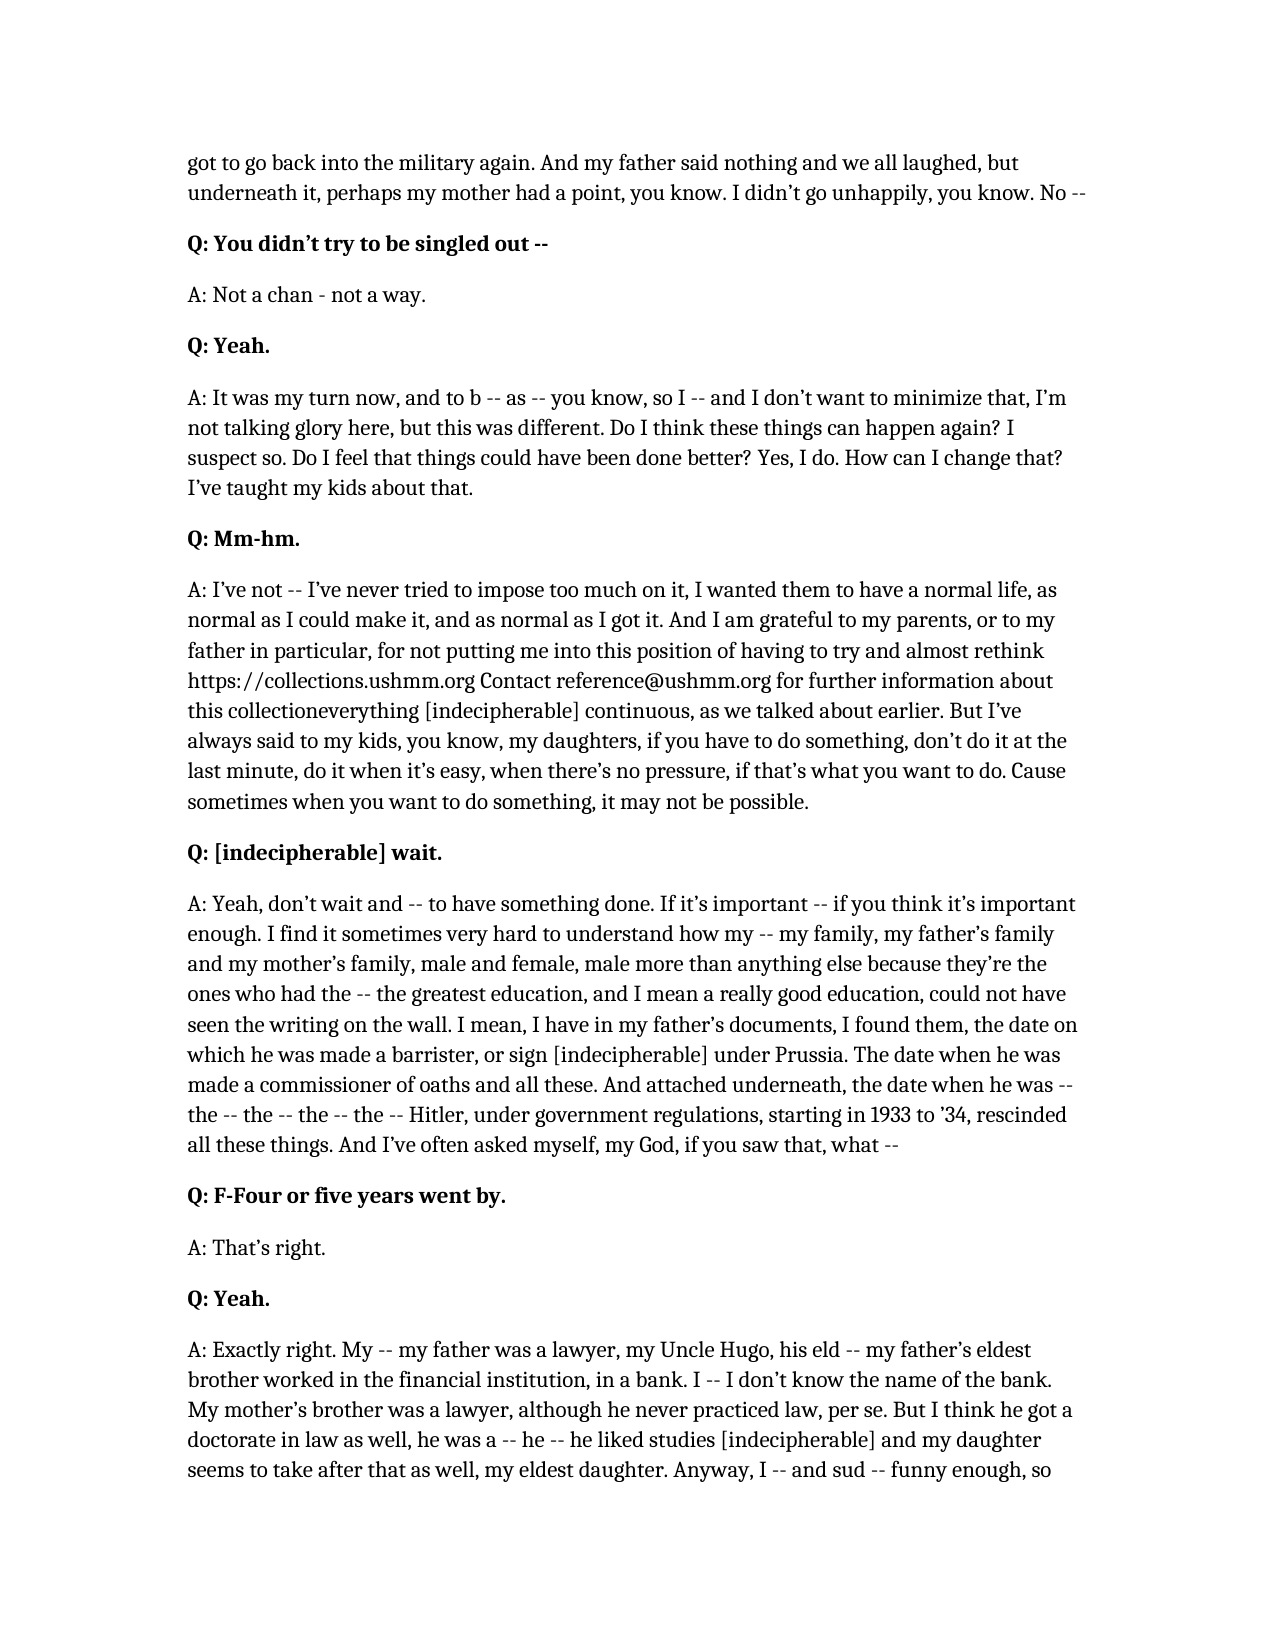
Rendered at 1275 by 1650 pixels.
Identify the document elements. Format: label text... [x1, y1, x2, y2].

text Q: [indecipherable] wait. [187, 839, 1087, 866]
text Q: F-Four or five years went by. [187, 1183, 1087, 1210]
text A: That’s right. [187, 1234, 1087, 1261]
text A: Yeah, don’t wait and -- to have something done. If it’s important -- if you think it’s important enough. I find it sometimes very hard to understand how my -- my family, my father’s family and my mother’s family, male and female, male more than anything else because they’re the ones who had the -- the greatest education, and I mean a really good education, could not have seen the writing on the wall. I mean, I have in my father’s documents, I found them, the date on which he was made a barrister, or sign [indecipherable] under Prussia. The date when he was made a commissioner of oaths and all these. And attached underneath, the date when he was -- the -- the -- the -- the -- Hitler, under government regulations, starting in 1933 to ’34, rescinded all these things. And I’ve often asked myself, my God, if you saw that, what -- [187, 891, 1087, 1159]
text Q: Mm-hm. [187, 526, 1087, 552]
text A: Not a chan - not a way. [187, 282, 1087, 309]
text A: It was my turn now, and to b -- as -- you know, so I -- and I don’t want to minimize that, I’m not talking glory here, but this was different. Do I think these things can happen again? I suspect so. Do I feel that things could have been done better? Yes, I do. How can I change that? I’ve taught my kids about that. [187, 384, 1087, 501]
text Q: Yeah. [187, 1285, 1087, 1312]
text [187, 1336, 1087, 1484]
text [187, 150, 1087, 207]
text Q: Yeah. [187, 333, 1087, 360]
text A: I’ve not -- I’ve never tried to impose too much on it, I wanted them to have a normal life, as normal as I could make it, and as normal as I got it. And I am grateful to my parents, or to my father in particular, for not putting me into this position of having to try and almost rethink https://collections.ushmm.org Contact reference@ushmm.org for further information about this collectioneverything [indecipherable] continuous, as we talked about earlier. But I’ve always said to my kids, you know, my daughters, if you have to do something, don’t do it at the last minute, do it when it’s easy, when there’s no pressure, if that’s what you want to do. Cause sometimes when you want to do something, it may not be possible. [187, 577, 1087, 815]
text Q: You didn’t try to be singled out -- [187, 231, 1087, 258]
